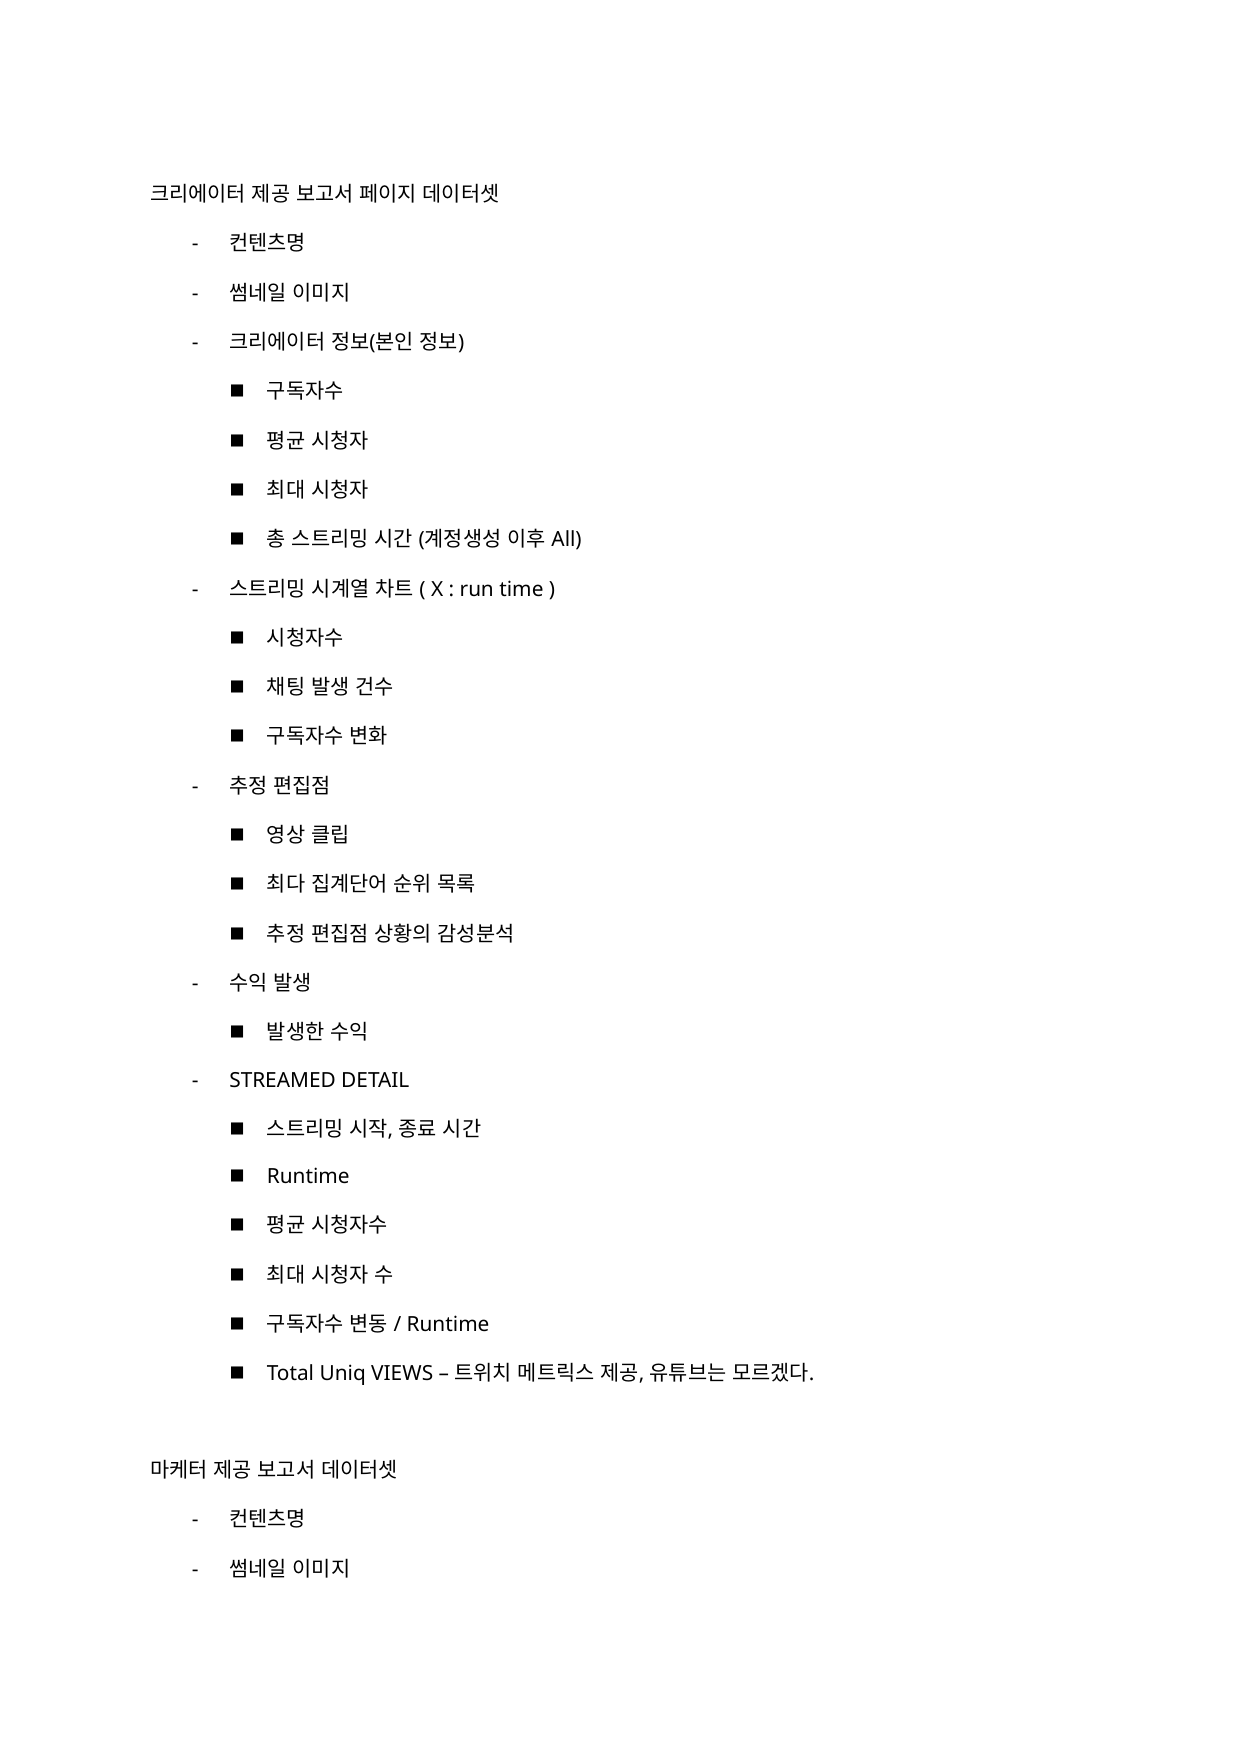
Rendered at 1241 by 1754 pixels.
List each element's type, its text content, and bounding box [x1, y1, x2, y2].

list Runtime [229, 1161, 1090, 1190]
list 추정 편집점 [192, 769, 1090, 799]
text 마케터 제공 보고서 데이터셋 [150, 1453, 1090, 1483]
list 채팅 발생 건수 [229, 670, 1090, 701]
list STREAMED DETAIL [192, 1065, 1090, 1093]
list 구독자수 [229, 374, 1090, 405]
list 최대 시청자 수 [229, 1258, 1090, 1288]
list 발생한 수익 [229, 1016, 1090, 1046]
list 총 스트리밍 시간 (계정생성 이후 All) [229, 522, 1090, 553]
list 최다 집계단어 순위 목록 [229, 868, 1090, 898]
list 평균 시청자수 [229, 1209, 1090, 1239]
list 컨텐츠명 [192, 1503, 1090, 1533]
list 평균 시청자 [229, 424, 1090, 454]
list 크리에이터 정보(본인 정보) [192, 325, 1090, 356]
text 크리에이터 제공 보고서 페이지 데이터셋 [150, 177, 1090, 207]
list Total Uniq VIEWS – 트위치 메트릭스 제공, 유튜브는 모르겠다. [229, 1357, 1090, 1387]
list 스트리밍 시작, 종료 시간 [229, 1112, 1090, 1142]
list 최대 시청자 [229, 473, 1090, 503]
list 썸네일 이미지 [192, 276, 1090, 306]
list 영상 클립 [229, 818, 1090, 848]
list 썸네일 이미지 [192, 1552, 1090, 1582]
list 구독자수 변화 [229, 720, 1090, 750]
list 구독자수 변동 / Runtime [229, 1307, 1090, 1338]
list 스트리밍 시계열 차트 ( X : run time ) [192, 572, 1090, 602]
list 컨텐츠명 [192, 226, 1090, 257]
list 수익 발생 [192, 966, 1090, 996]
list 시청자수 [229, 621, 1090, 651]
list 추정 편집점 상황의 감성분석 [229, 917, 1090, 947]
